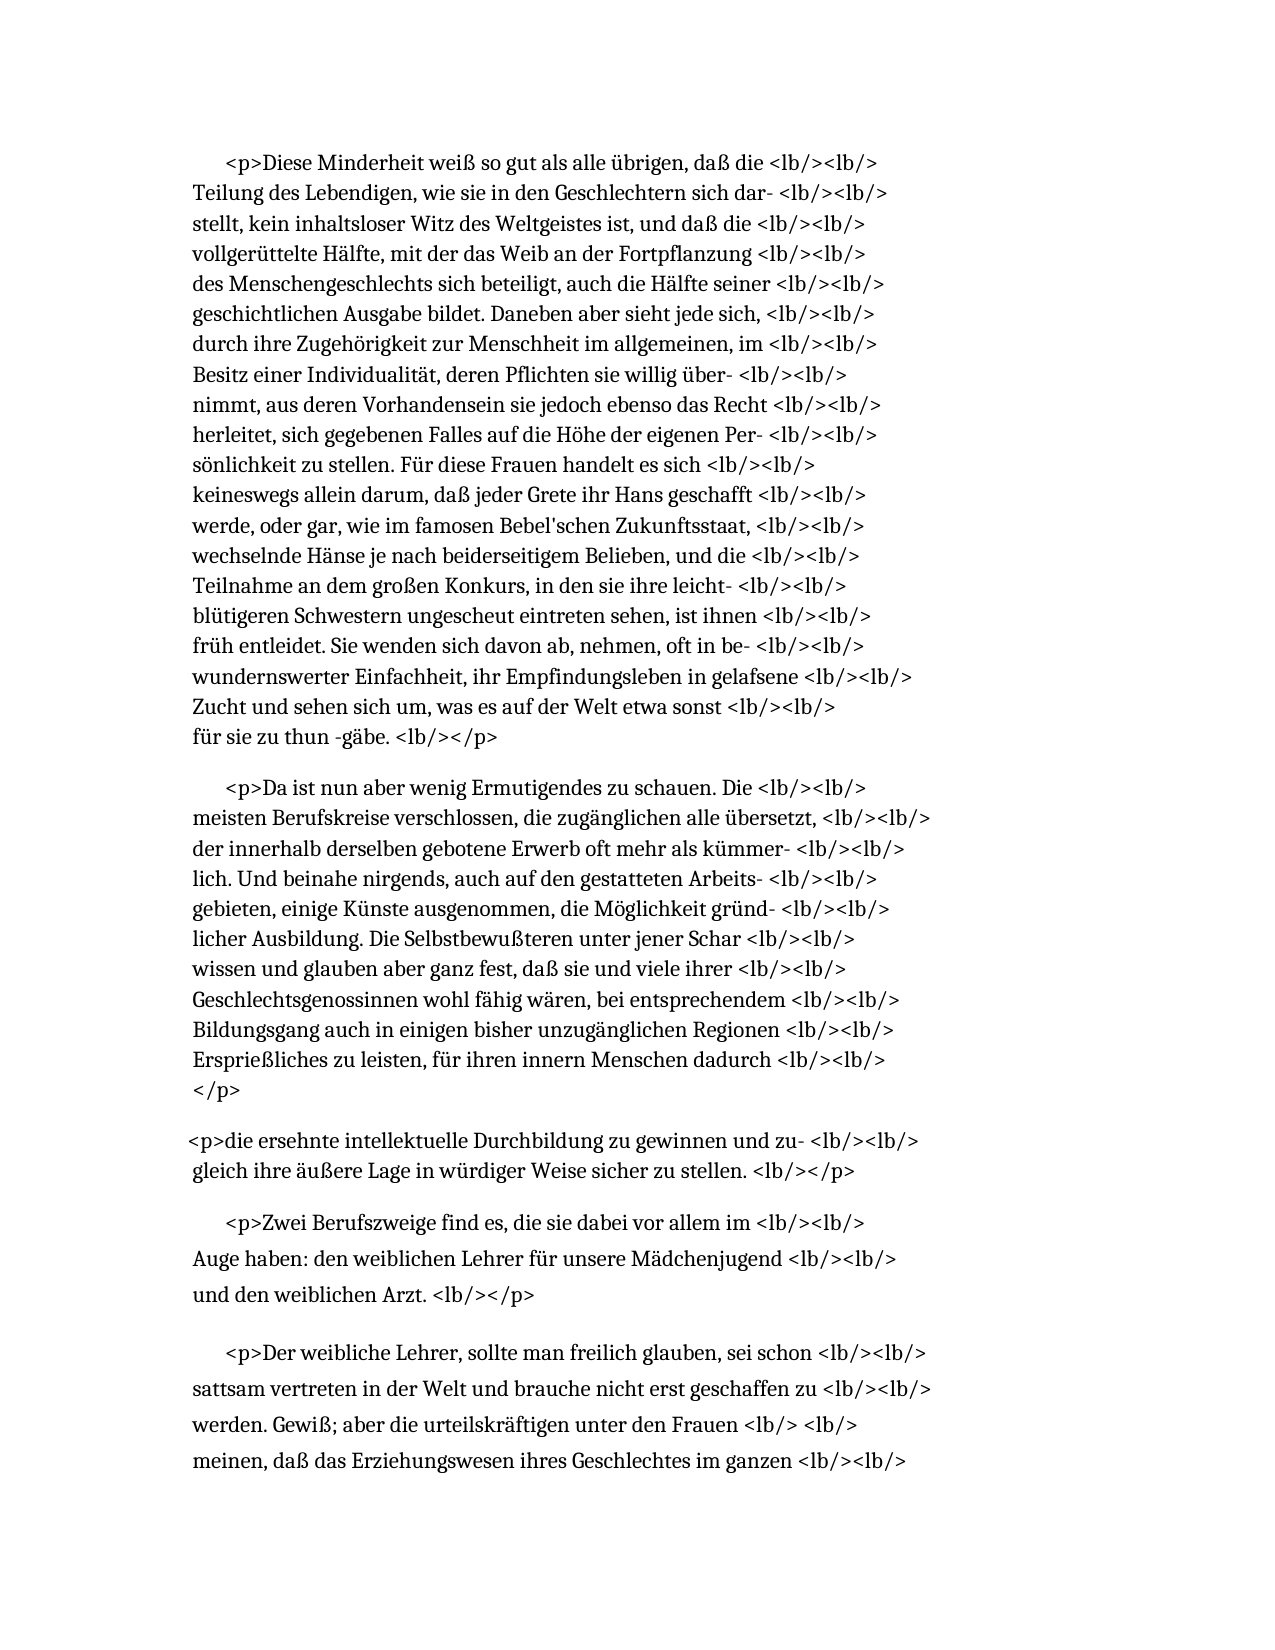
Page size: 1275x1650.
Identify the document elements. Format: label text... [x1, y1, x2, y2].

text <p>Zwei Berufszweige find es, die sie dabei vor allem im <lb/><lb/> Auge haben: den weiblichen Lehrer für unsere Mädchenjugend <lb/><lb/> und den weiblichen Arzt. <lb/></p> [187, 1209, 1087, 1308]
text <p>Diese Minderheit weiß so gut als alle übrigen, daß die <lb/><lb/> Teilung des Lebendigen, wie sie in den Geschlechtern sich dar- <lb/><lb/> stellt, kein inhaltsloser Witz des Weltgeistes ist, und daß die <lb/><lb/> vollgerüttelte Hälfte, mit der das Weib an der Fortpflanzung <lb/><lb/> des Menschengeschlechts sich beteiligt, auch die Hälfte seiner <lb/><lb/> geschichtlichen Ausgabe bildet. Daneben aber sieht jede sich, <lb/><lb/> durch ihre Zugehörigkeit zur Menschheit im allgemeinen, im <lb/><lb/> Besitz einer Individualität, deren Pflichten sie willig über- <lb/><lb/> nimmt, aus deren Vorhandensein sie jedoch ebenso das Recht <lb/><lb/> herleitet, sich gegebenen Falles auf die Höhe der eigenen Per- <lb/><lb/> sönlichkeit zu stellen. Für diese Frauen handelt es sich <lb/><lb/> keineswegs allein darum, daß jeder Grete ihr Hans geschafft <lb/><lb/> werde, oder gar, wie im famosen Bebel'schen Zukunftsstaat, <lb/><lb/> wechselnde Hänse je nach beiderseitigem Belieben, und die <lb/><lb/> Teilnahme an dem großen Konkurs, in den sie ihre leicht- <lb/><lb/> blütigeren Schwestern ungescheut eintreten sehen, ist ihnen <lb/><lb/> früh entleidet. Sie wenden sich davon ab, nehmen, oft in be- <lb/><lb/> wundernswerter Einfachheit, ihr Empfindungsleben in gelafsene <lb/><lb/> Zucht und sehen sich um, was es auf der Welt etwa sonst <lb/><lb/> für sie zu thun -gäbe. <lb/></p> [187, 150, 1087, 750]
text <p>Da ist nun aber wenig Ermutigendes zu schauen. Die <lb/><lb/> meisten Berufskreise verschlossen, die zugänglichen alle übersetzt, <lb/><lb/> der innerhalb derselben gebotene Erwerb oft mehr als kümmer- <lb/><lb/> lich. Und beinahe nirgends, auch auf den gestatteten Arbeits- <lb/><lb/> gebieten, einige Künste ausgenommen, die Möglichkeit gründ- <lb/><lb/> licher Ausbildung. Die Selbstbewußteren unter jener Schar <lb/><lb/> wissen und glauben aber ganz fest, daß sie und viele ihrer <lb/><lb/> Geschlechtsgenossinnen wohl fähig wären, bei entsprechendem <lb/><lb/> Bildungsgang auch in einigen bisher unzugänglichen Regionen <lb/><lb/> Ersprießliches zu leisten, für ihren innern Menschen dadurch <lb/><lb/> </p> [187, 775, 1087, 1103]
text <p>die ersehnte intellektuelle Durchbildung zu gewinnen und zu- <lb/><lb/> gleich ihre äußere Lage in würdiger Weise sicher zu stellen. <lb/></p> [187, 1128, 1087, 1185]
